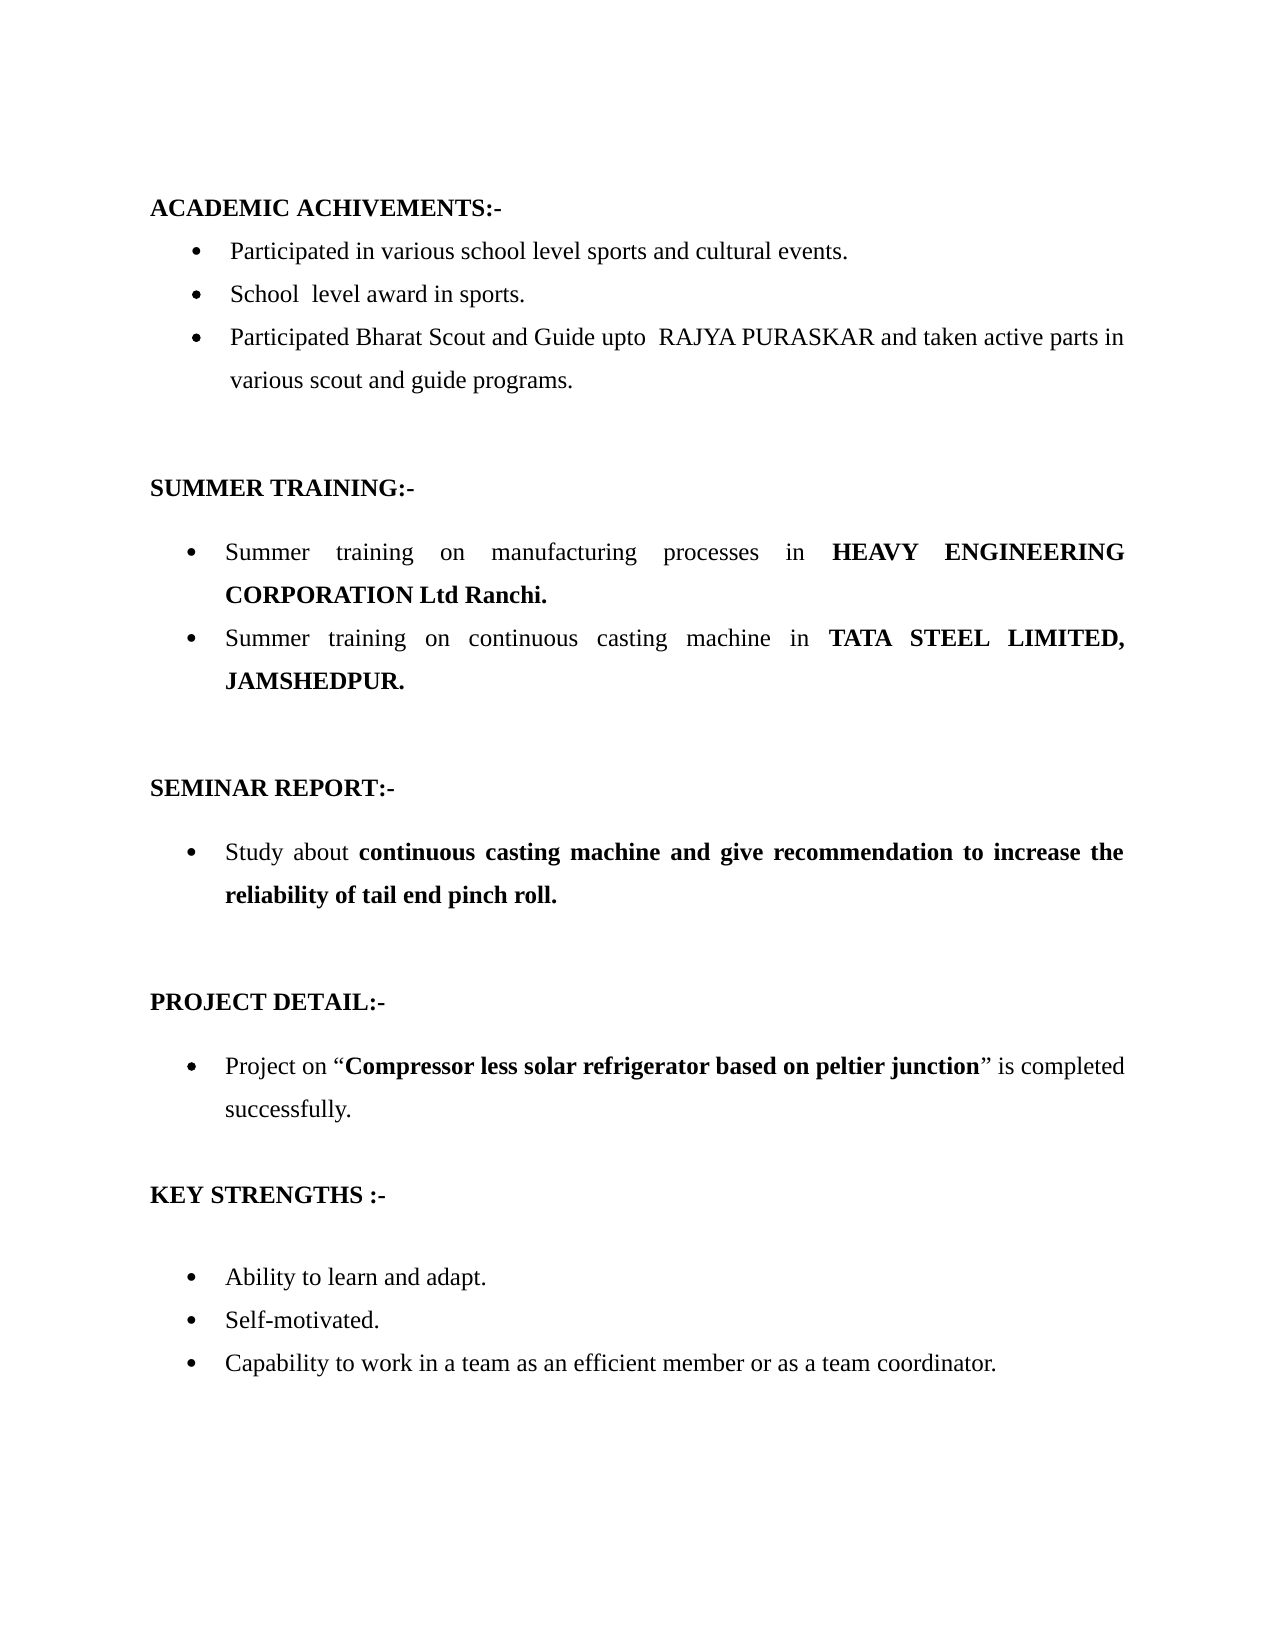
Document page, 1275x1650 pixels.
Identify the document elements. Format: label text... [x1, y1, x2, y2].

text SEMINAR REPORT:- [150, 773, 1125, 802]
list Project on “Compressor less solar refrigerator based on peltier junction” is completed successfully. [187, 1051, 1125, 1123]
list Participated Bharat Scout and Guide upto RAJYA PURASKAR and taken active parts in various scout and guide programs. [192, 322, 1125, 394]
list Ability to learn and adapt. [187, 1262, 1125, 1291]
list School level award in sports. [192, 279, 1125, 308]
list Participated in various school level sports and cultural events. [192, 236, 1125, 265]
list Self-motivated. [187, 1305, 1125, 1334]
list Summer training on manufacturing processes in HEAVY ENGINEERING CORPORATION Ltd Ranchi. [187, 537, 1125, 608]
text SUMMER TRAINING:- [150, 473, 1125, 501]
list Summer training on continuous casting machine in TATA STEEL LIMITED, JAMSHEDPUR. [187, 623, 1125, 695]
text PROJECT DETAIL:- [150, 987, 1125, 1016]
list Study about continuous casting machine and give recommendation to increase the reliability of tail end pinch roll. [187, 837, 1125, 909]
text KEY STRENGTHS :- [150, 1181, 1125, 1209]
list Capability to work in a team as an efficient member or as a team coordinator. [187, 1348, 1125, 1378]
text ACADEMIC ACHIVEMENTS:- [150, 193, 1125, 222]
